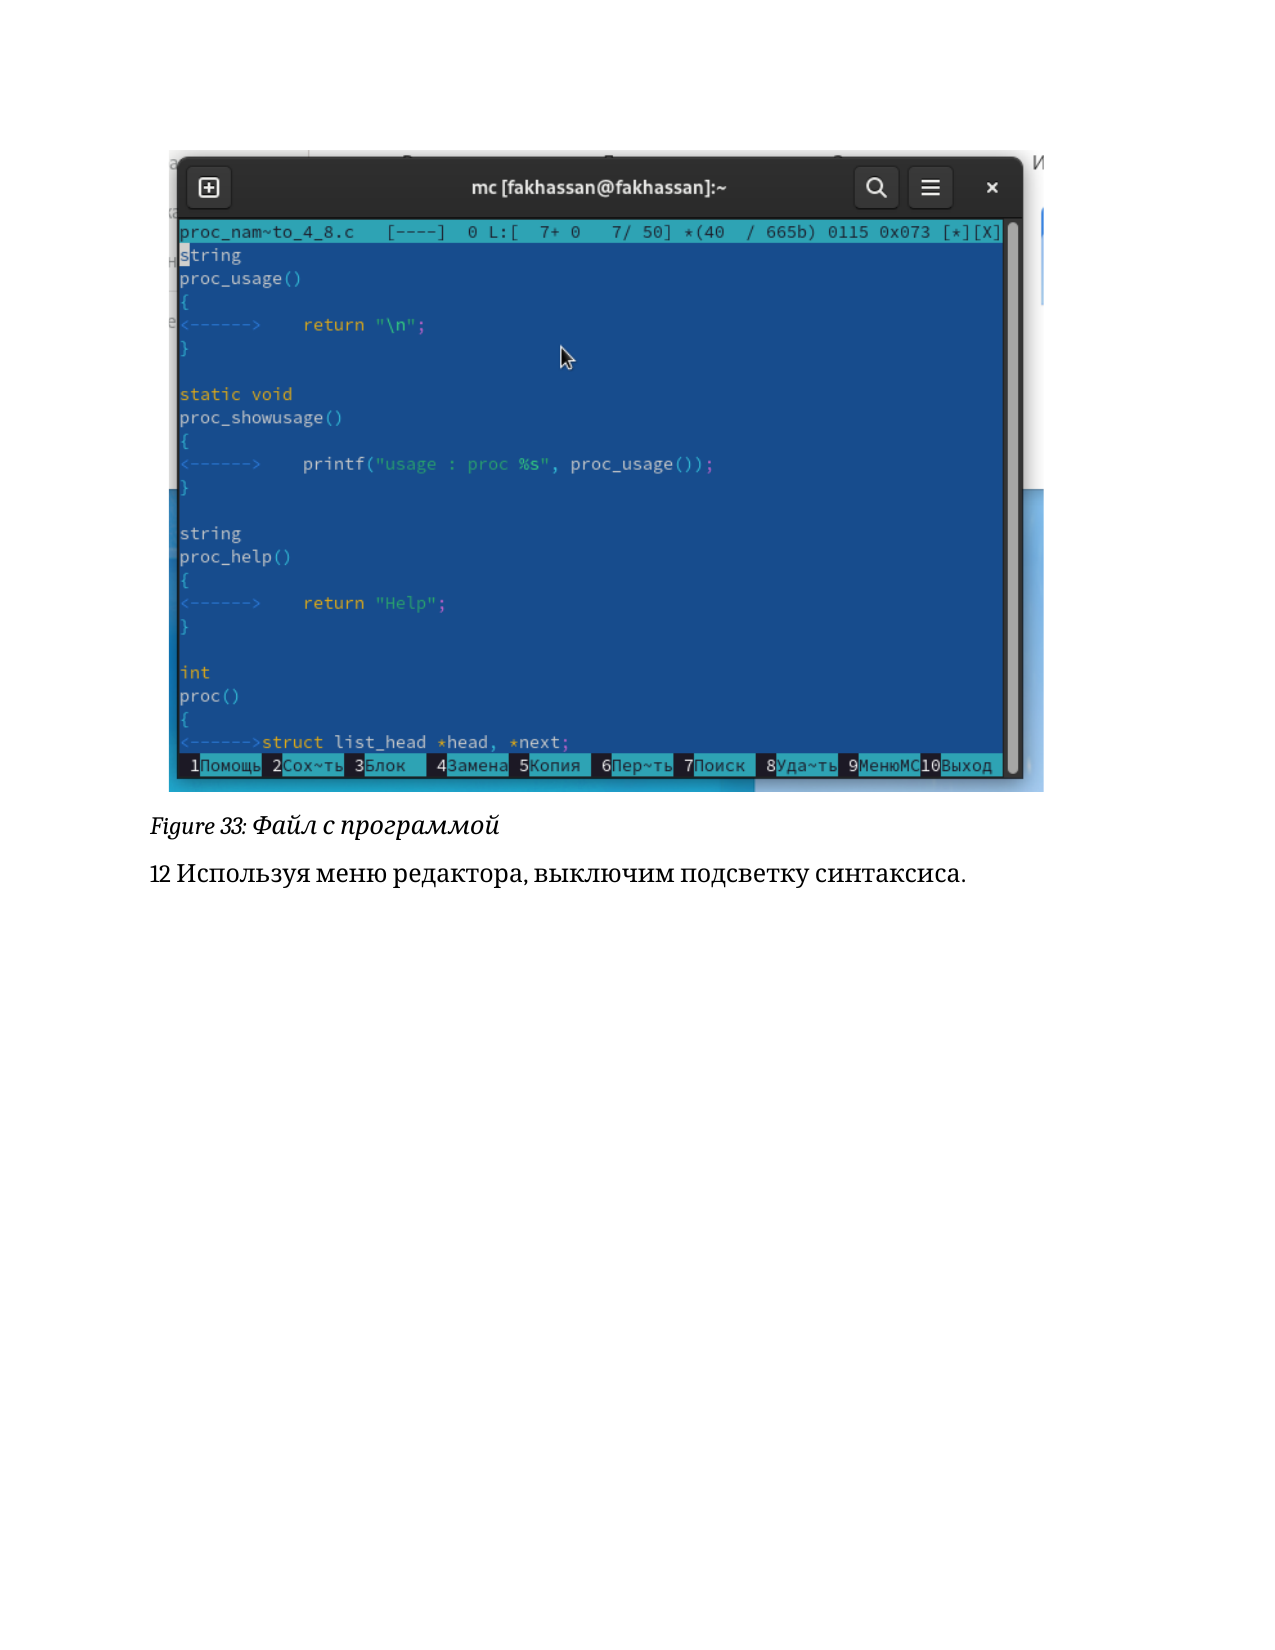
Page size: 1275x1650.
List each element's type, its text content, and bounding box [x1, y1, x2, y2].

picture [168, 150, 1044, 792]
text Figure 33: Файл с программой [150, 812, 1125, 841]
text 12 Используя меню редактора, выключим подсветку синтаксиса. [150, 859, 1125, 888]
